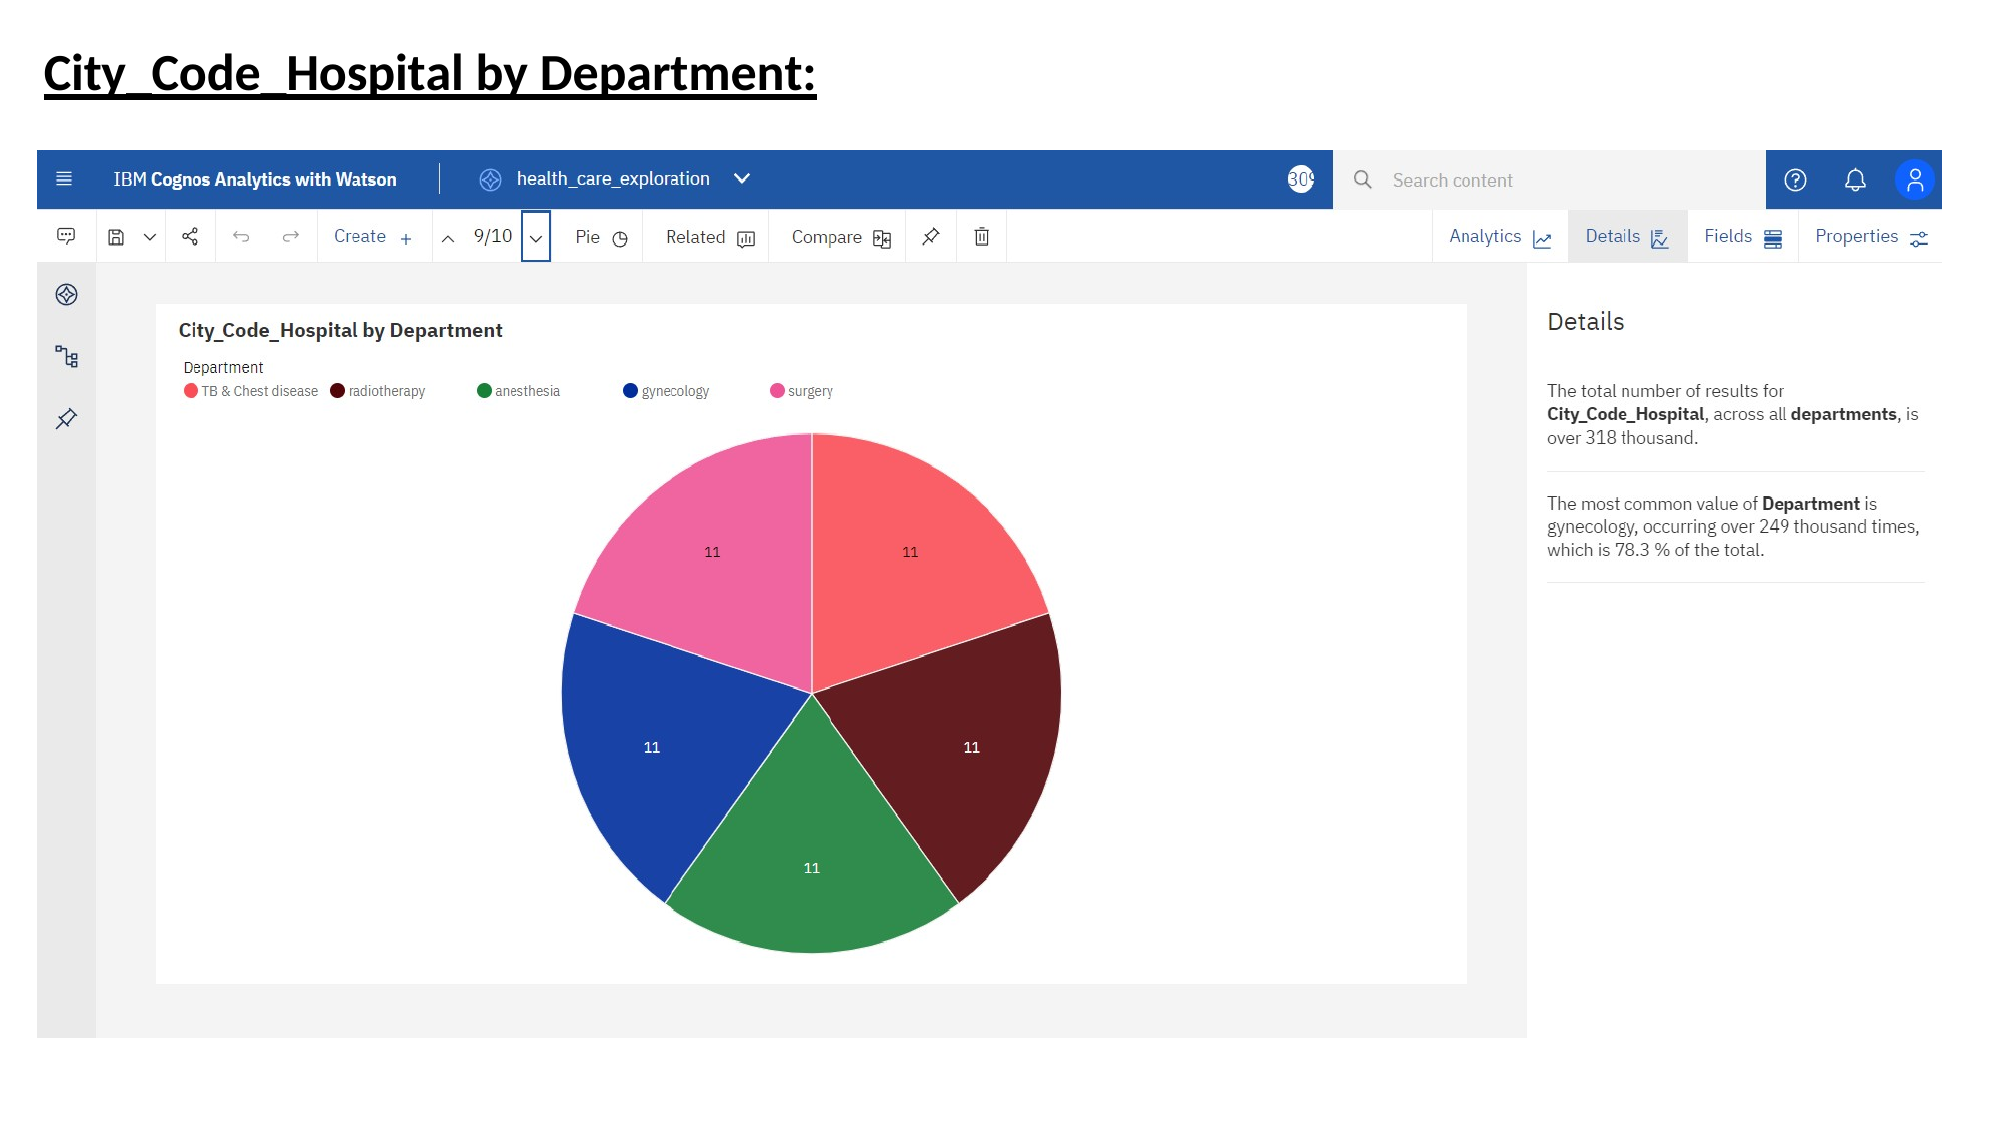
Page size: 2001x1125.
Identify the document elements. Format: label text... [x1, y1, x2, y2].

picture [37, 150, 1942, 1038]
subtitle City_Code_Hospital by Department: [43, 42, 1975, 102]
